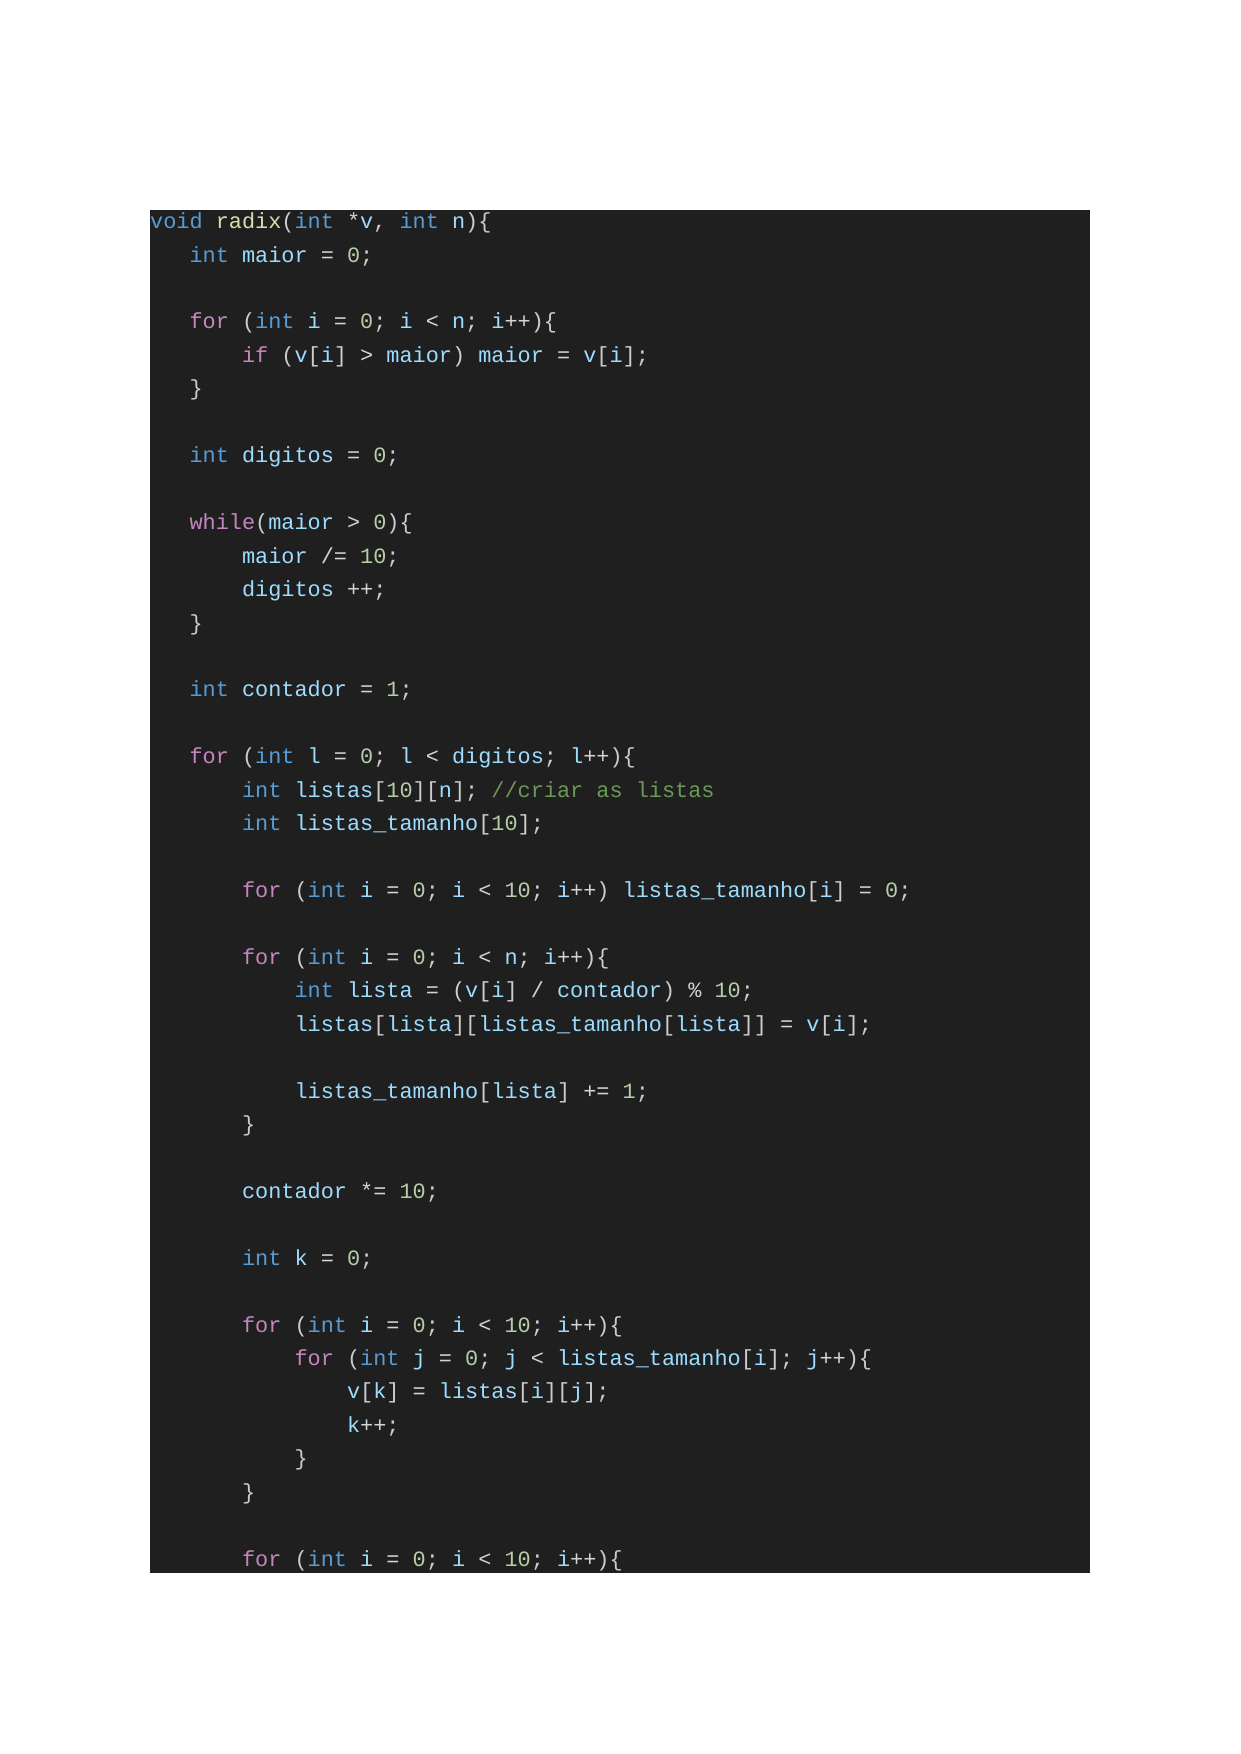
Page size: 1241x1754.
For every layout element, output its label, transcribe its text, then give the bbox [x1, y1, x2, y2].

text void radix(int *v, int n){ [150, 210, 1090, 235]
text for (int i = 0; i < 10; i++){ [150, 1548, 1090, 1573]
text int listas_tamanho[10]; [150, 812, 1090, 837]
text int digitos = 0; [150, 444, 1090, 469]
text for (int i = 0; i < n; i++){ [150, 946, 1090, 971]
text for (int i = 0; i < 10; i++) listas_tamanho[i] = 0; [150, 879, 1090, 904]
text for (int i = 0; i < n; i++){ [150, 311, 1090, 336]
text listas_tamanho[lista] += 1; [150, 1080, 1090, 1104]
text } [150, 1448, 1090, 1472]
text digitos ++; [150, 578, 1090, 603]
text for (int j = 0; j < listas_tamanho[i]; j++){ [150, 1347, 1090, 1372]
text } [150, 1481, 1090, 1506]
text int listas[10][n]; //criar as listas [150, 779, 1090, 804]
text int maior = 0; [150, 244, 1090, 269]
text } [150, 378, 1090, 402]
text int lista = (v[i] / contador) % 10; [150, 979, 1090, 1004]
text if (v[i] > maior) maior = v[i]; [150, 344, 1090, 369]
text int contador = 1; [150, 678, 1090, 703]
text } [150, 1113, 1090, 1138]
text for (int l = 0; l < digitos; l++){ [150, 745, 1090, 770]
text for (int i = 0; i < 10; i++){ [150, 1314, 1090, 1339]
text maior /= 10; [150, 545, 1090, 569]
text } [150, 612, 1090, 636]
text while(maior > 0){ [150, 511, 1090, 536]
text k++; [150, 1414, 1090, 1439]
text v[k] = listas[i][j]; [150, 1381, 1090, 1406]
text int k = 0; [150, 1247, 1090, 1272]
text listas[lista][listas_tamanho[lista]] = v[i]; [150, 1013, 1090, 1038]
text contador *= 10; [150, 1180, 1090, 1205]
